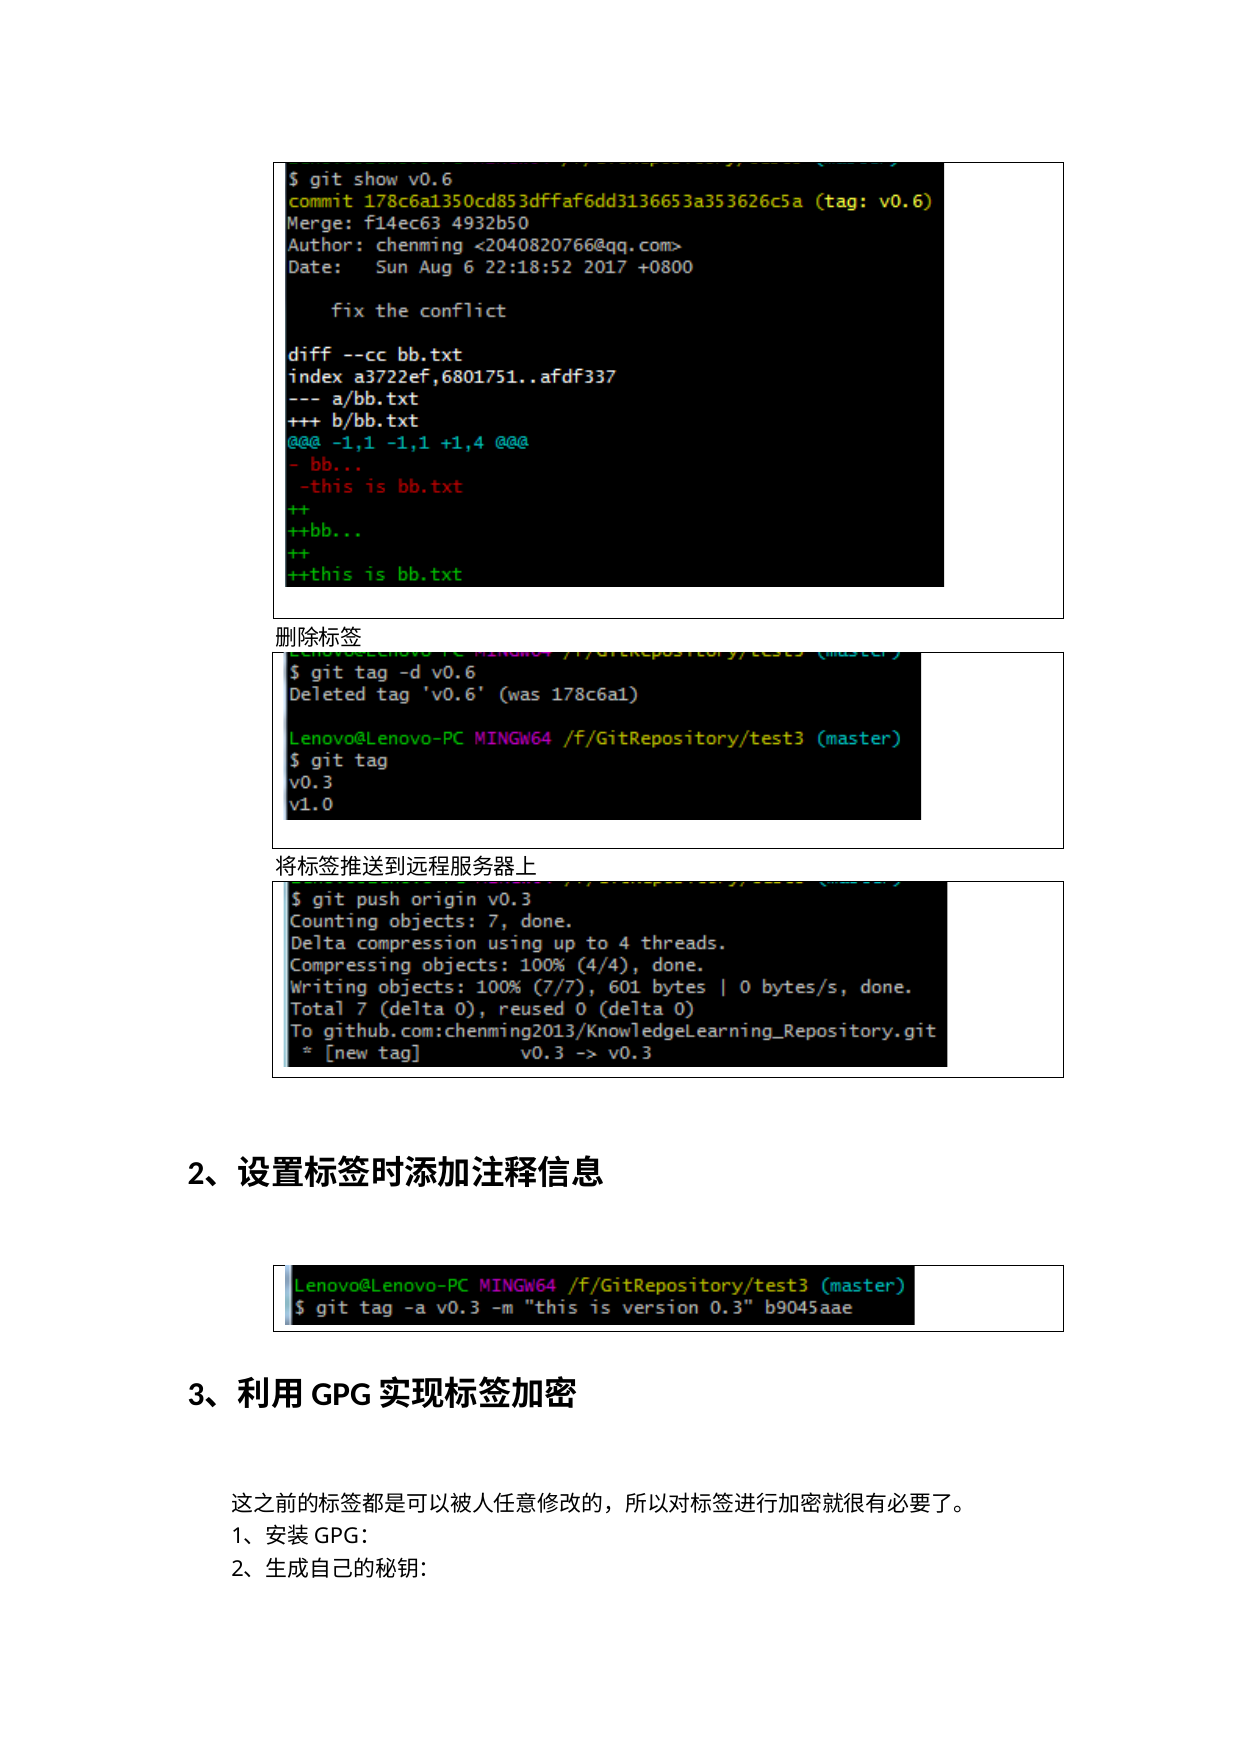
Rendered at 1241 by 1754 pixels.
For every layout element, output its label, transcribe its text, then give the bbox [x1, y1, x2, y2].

text 将标签推送到远程服务器上 [231, 849, 1053, 881]
list 这之前的标签都是可以被人任意修改的，所以对标签进行加密就很有必要了。 [187, 1484, 1053, 1517]
table_header [274, 1265, 1063, 1330]
table_header [274, 163, 1063, 618]
table_header [273, 882, 1063, 1077]
picture [283, 652, 922, 820]
list 安装GPG： [187, 1517, 1053, 1549]
list 生成自己的秘钥： [187, 1549, 1053, 1582]
subtitle 设置标签时添加注释信息 [187, 1138, 1053, 1203]
picture [285, 1265, 915, 1325]
picture [285, 163, 945, 587]
subtitle 3、利用GPG实现标签加密 [187, 1358, 1053, 1423]
picture [283, 882, 948, 1067]
text 删除标签 [231, 619, 1053, 652]
table_header [273, 653, 1063, 848]
